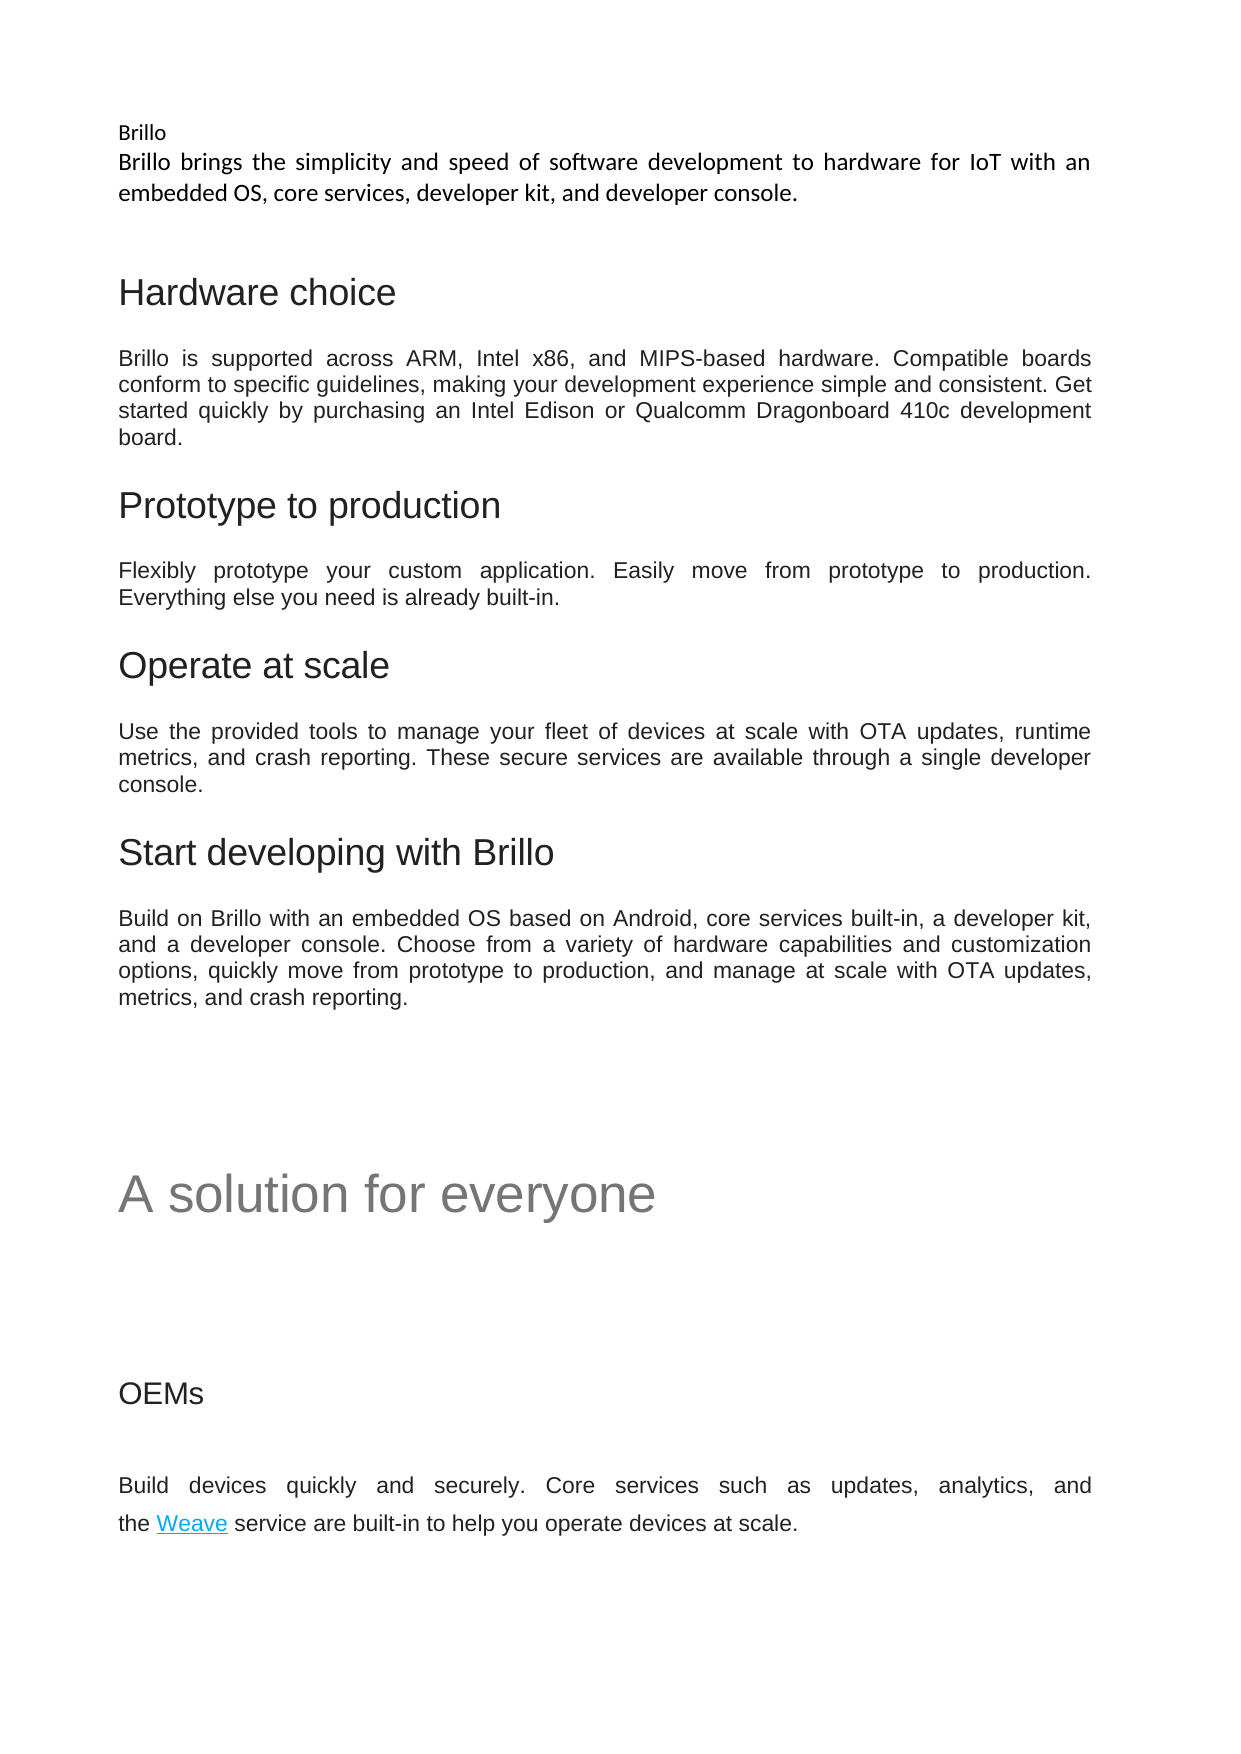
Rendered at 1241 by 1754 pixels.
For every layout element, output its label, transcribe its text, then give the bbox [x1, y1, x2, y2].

subtitle Hardware choice [118, 263, 1093, 313]
text Brillo [118, 118, 1093, 146]
text Brillo is supported across ARM, Intel x86, and MIPS-based hardware. Compatible boards conform to specific guidelines, making your development experience simple and consistent. Get started quickly by purchasing an Intel Edison or Qualcomm Dragonboard 410c development board. [118, 344, 1093, 450]
text Use the provided tools to manage your fleet of devices at scale with OTA updates, runtime metrics, and crash reporting. These secure services are available through a single developer console. [118, 718, 1093, 797]
subtitle A solution for everyone [118, 1161, 1093, 1224]
subtitle Start developing with Brillo [118, 823, 1093, 873]
text Build on Brillo with an embedded OS based on Android, core services built-in, a developer kit, and a developer console. Choose from a variety of hardware capabilities and customization options, quickly move from prototype to production, and manage at scale with OTA updates, metrics, and crash reporting. [118, 904, 1093, 1010]
text Flexibly prototype your custom application. Easily move from prototype to production. Everything else you need is already built-in. [118, 557, 1093, 610]
subtitle OEMs [118, 1349, 1093, 1411]
subtitle Prototype to production [118, 476, 1093, 526]
subtitle Operate at scale [118, 637, 1093, 687]
text Build devices quickly and securely. Core services such as updates, analytics, and the Weave service are built-in to help you operate devices at scale. [118, 1461, 1093, 1536]
text Brillo brings the simplicity and speed of software development to hardware for IoT with an embedded OS, core services, developer kit, and developer console. [118, 146, 1093, 207]
